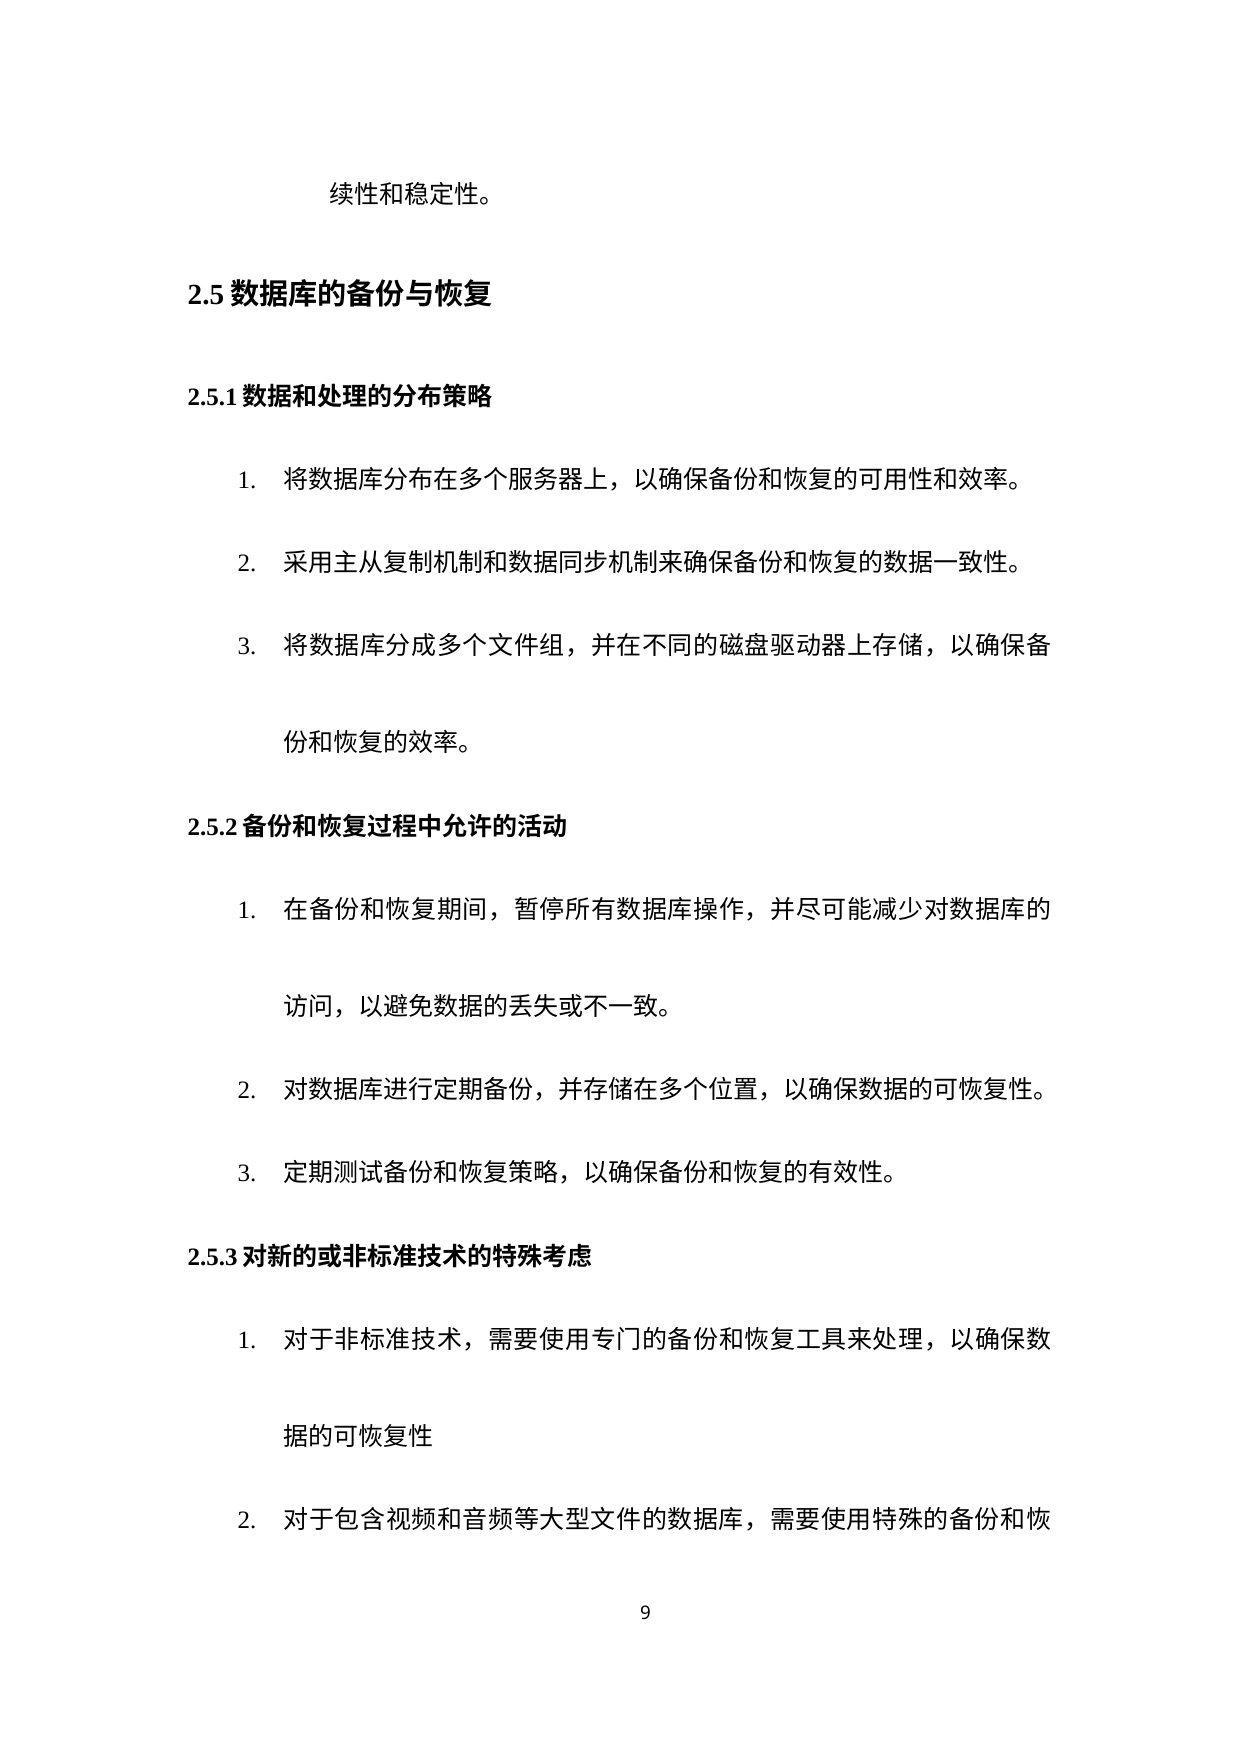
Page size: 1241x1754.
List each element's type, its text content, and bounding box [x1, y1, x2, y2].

list 对于非标准技术，需要使用专门的备份和恢复工具来处理，以确保数据的可恢复性 [237, 1305, 1053, 1467]
subtitle 2.5.3对新的或非标准技术的特殊考虑 [187, 1222, 1053, 1287]
list 将数据库分成多个文件组，并在不同的磁盘驱动器上存储，以确保备份和恢复的效率。 [237, 611, 1053, 773]
subtitle 2.5数据库的备份与恢复 [187, 259, 1053, 324]
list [237, 1485, 1053, 1550]
subtitle 2.5.2备份和恢复过程中允许的活动 [187, 792, 1053, 857]
list 对数据库进行定期备份，并存储在多个位置，以确保数据的可恢复性。 [237, 1055, 1053, 1120]
list 定期测试备份和恢复策略，以确保备份和恢复的有效性。 [237, 1138, 1053, 1203]
list 将数据库分布在多个服务器上，以确保备份和恢复的可用性和效率。 [237, 445, 1053, 510]
list 采用主从复制机制和数据同步机制来确保备份和恢复的数据一致性。 [237, 528, 1053, 593]
list 在备份和恢复期间，暂停所有数据库操作，并尽可能减少对数据库的访问，以避免数据的丢失或不一致。 [237, 875, 1053, 1037]
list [283, 160, 1053, 225]
subtitle 2.5.1数据和处理的分布策略 [187, 362, 1053, 427]
